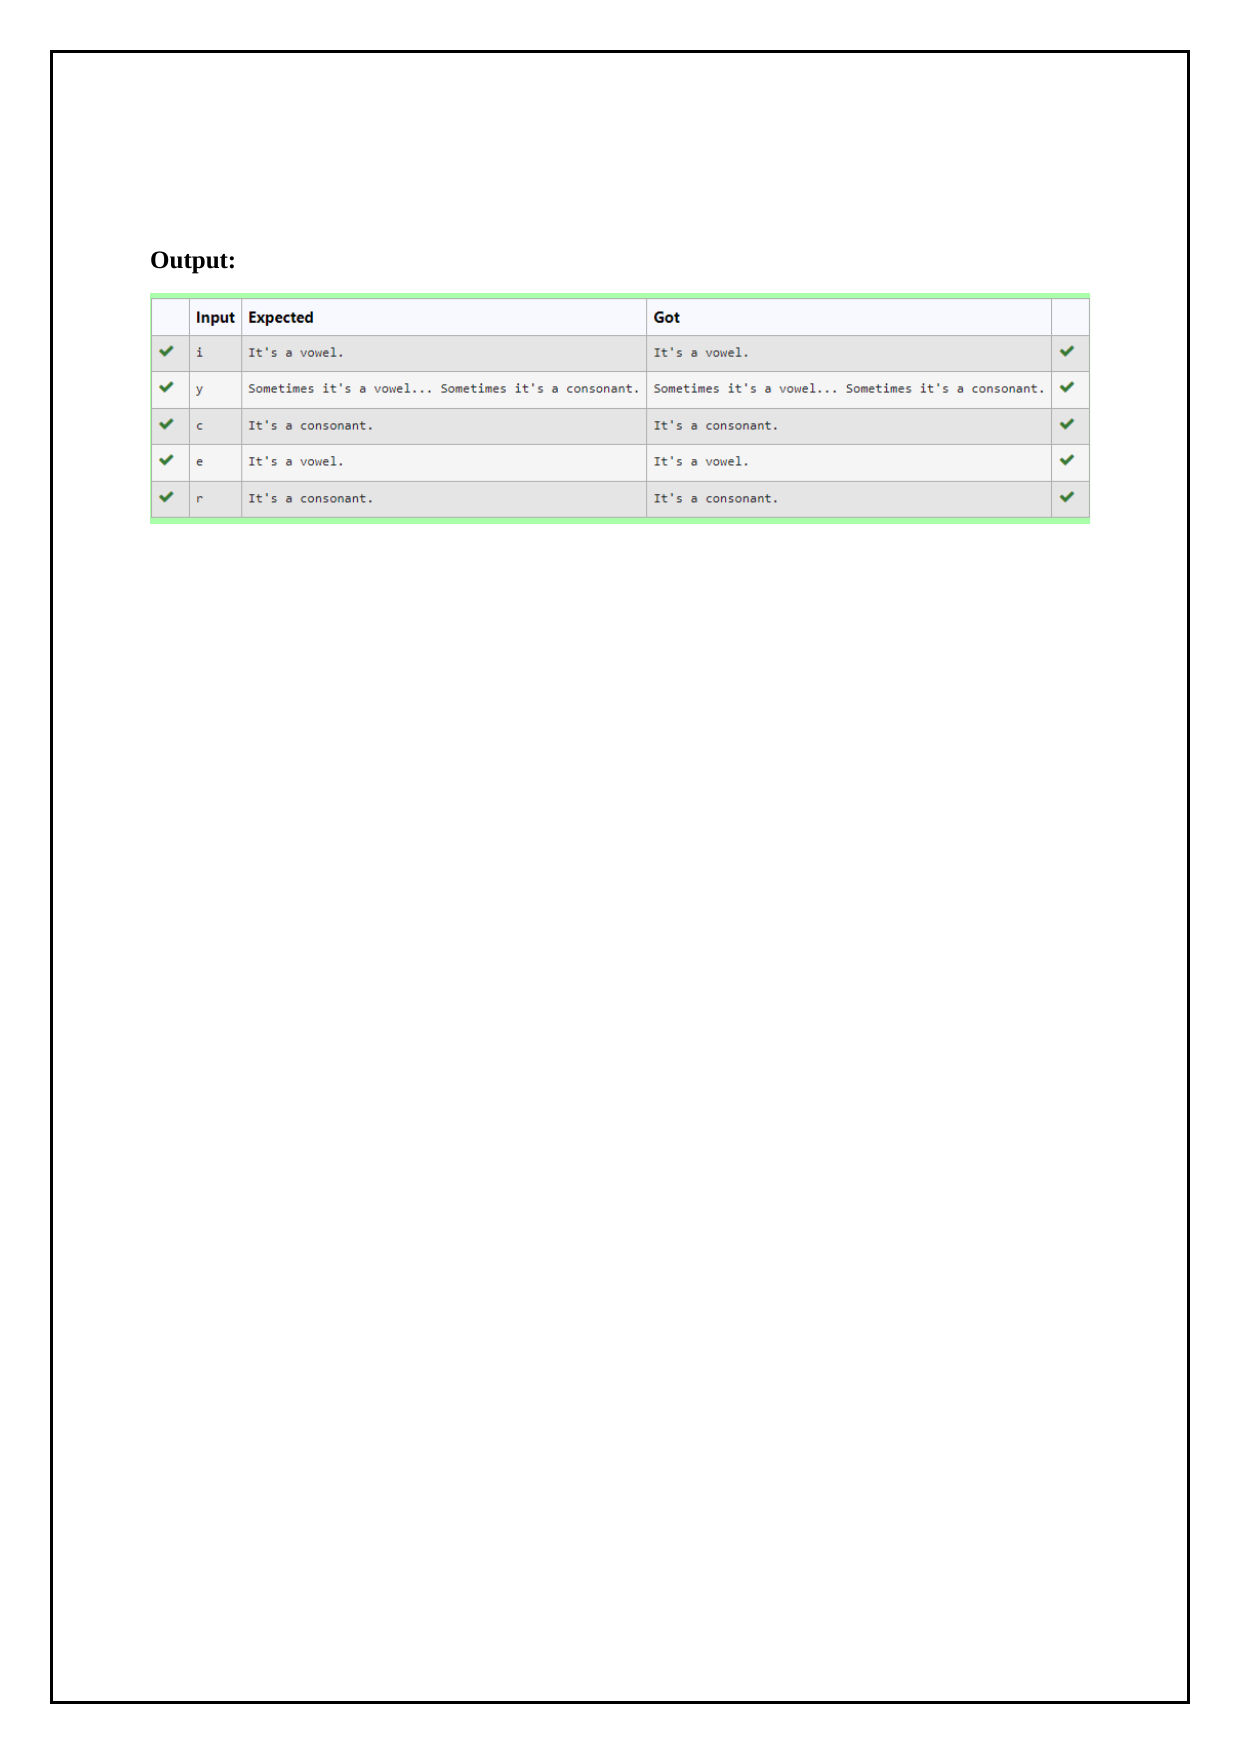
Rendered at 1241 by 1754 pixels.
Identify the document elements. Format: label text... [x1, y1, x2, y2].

text Output: [150, 245, 1090, 274]
picture [150, 293, 1091, 524]
